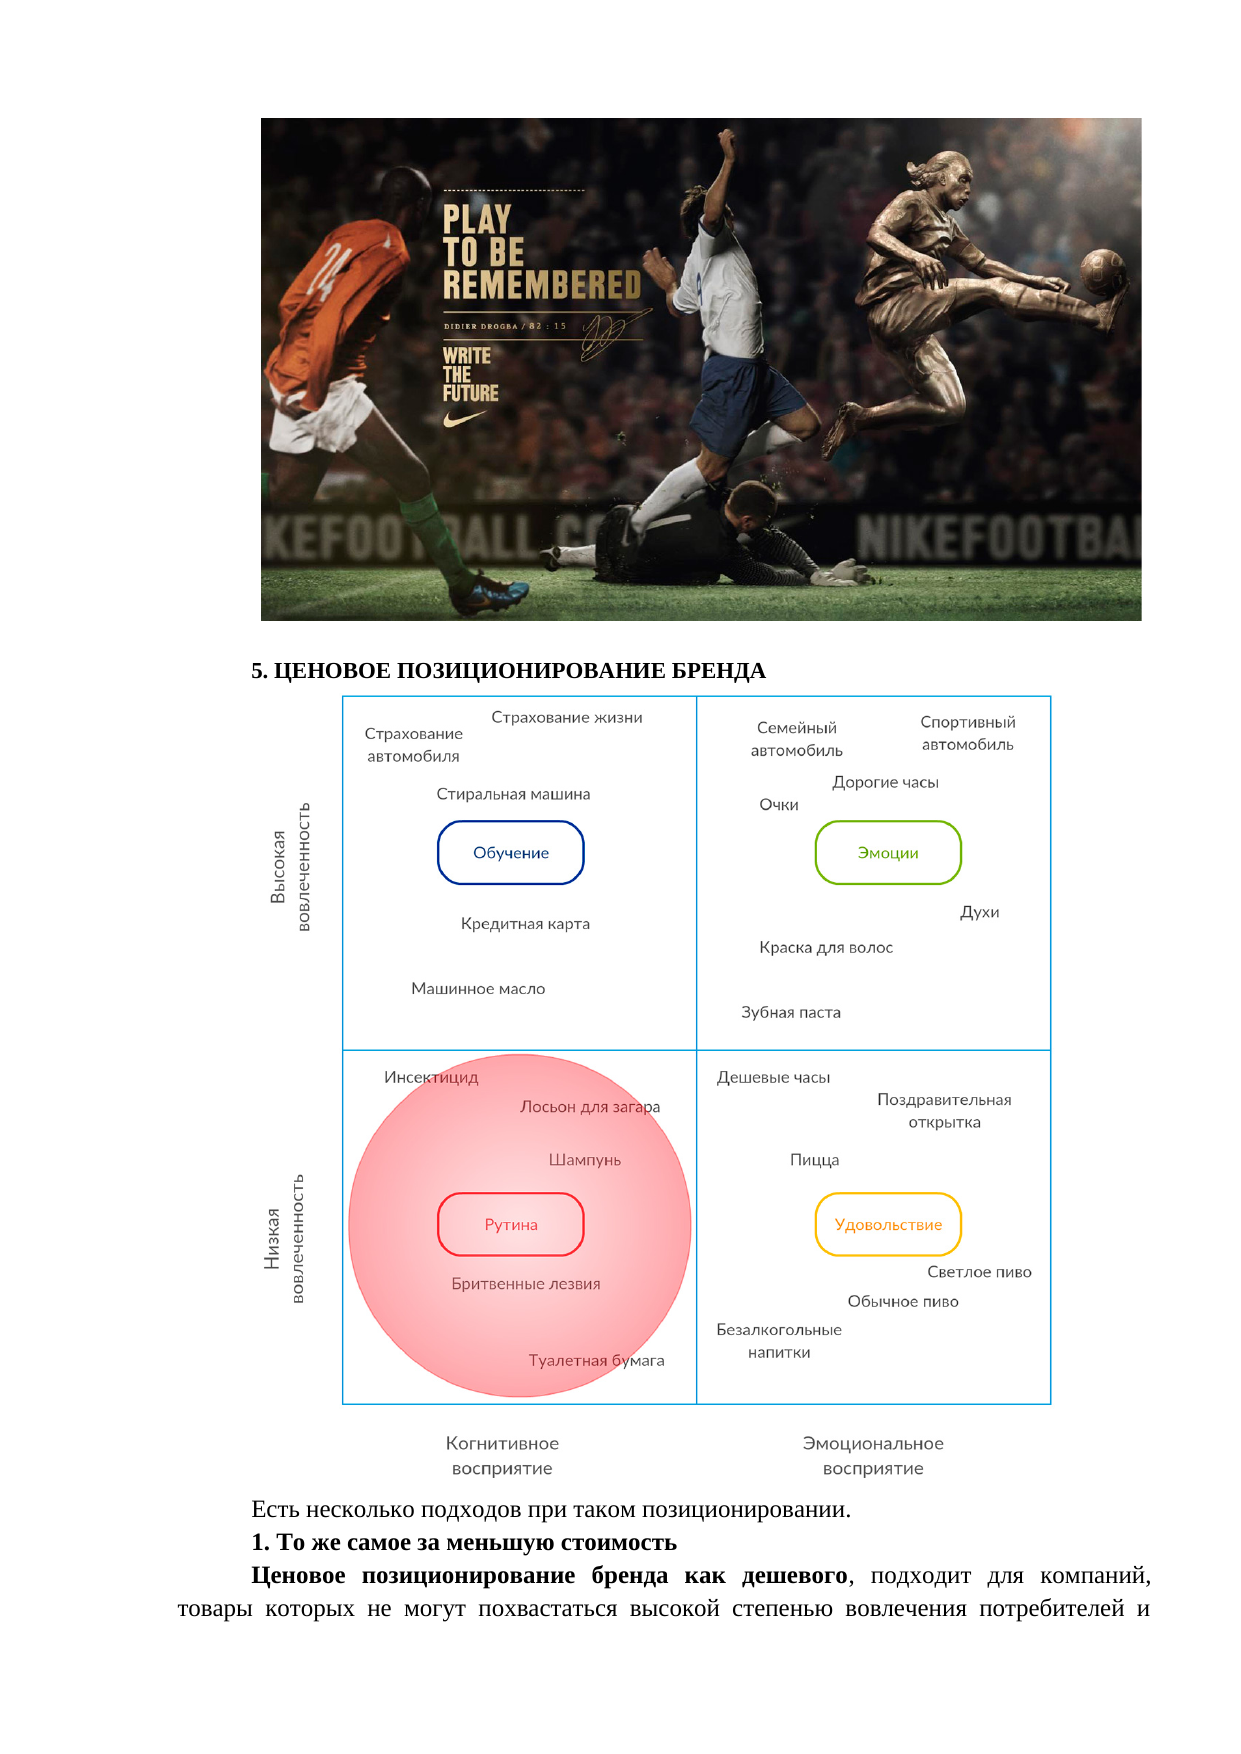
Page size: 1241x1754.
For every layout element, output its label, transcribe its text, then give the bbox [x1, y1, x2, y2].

text Есть несколько подходов при таком позиционировании. [177, 1494, 1152, 1523]
text 1. То же самое за меньшую стоимость [177, 1527, 1152, 1556]
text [177, 1560, 1152, 1622]
picture [251, 687, 1071, 1490]
picture [261, 118, 1142, 621]
subtitle 5. Ценовое позиционирование бренда [177, 658, 1152, 684]
